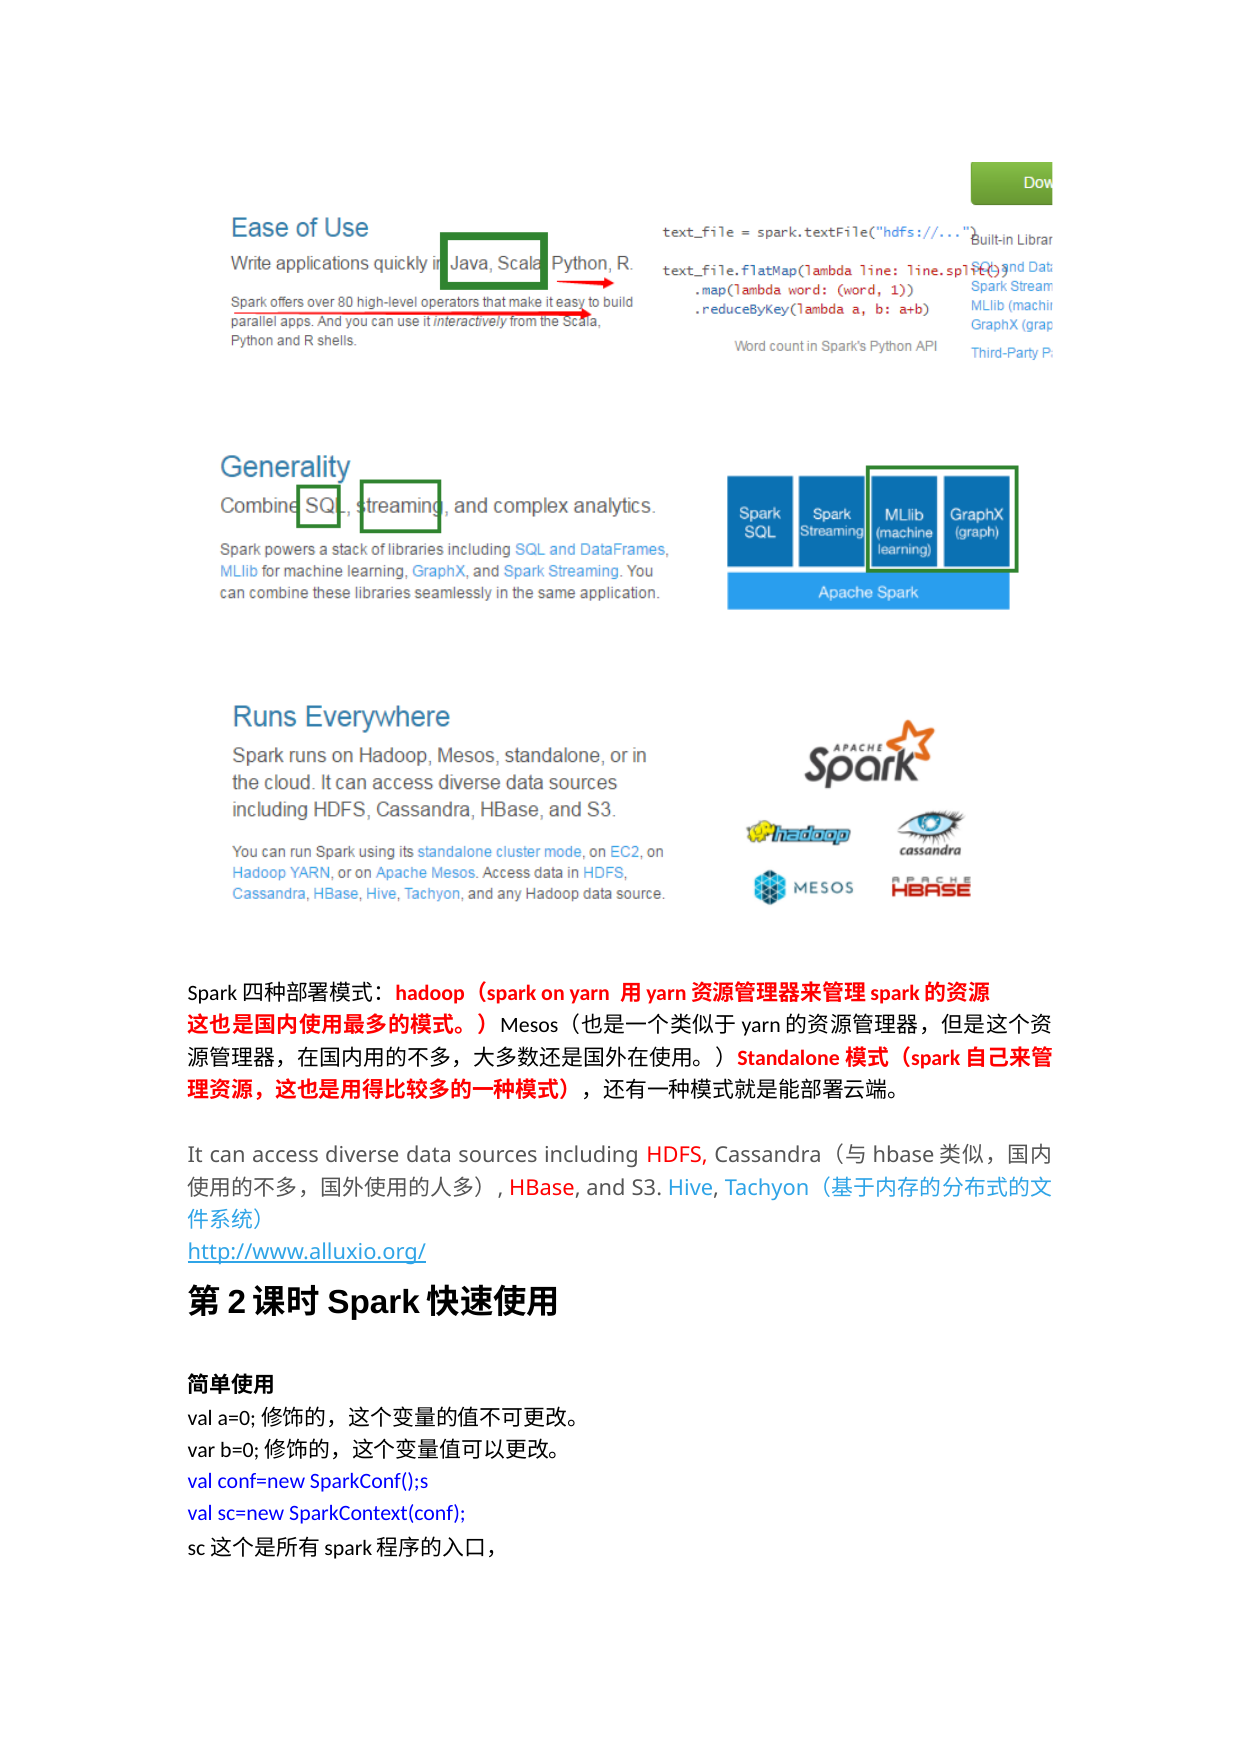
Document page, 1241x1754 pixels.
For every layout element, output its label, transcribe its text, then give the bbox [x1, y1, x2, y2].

text val sc=new SparkContext(conf); [187, 1497, 1053, 1529]
text val a=0; 修饰的，这个变量的值不可更改。 [187, 1399, 1053, 1432]
picture [187, 162, 1053, 394]
picture [187, 682, 1053, 963]
text val conf=new SparkConf();s [187, 1464, 1053, 1497]
text 简单使用 [187, 1367, 1053, 1399]
text 这也是国内使用最多的模式。）Mesos（也是一个类似于yarn的资源管理器，但是这个资源管理器，在国内用的不多，大多数还是国外在使用。）Standalone 模式（spark自己来管理资源，这也是用得比较多的一种模式），还有一种模式就是能部署云端。 [187, 1007, 1053, 1104]
picture [187, 422, 1053, 643]
text It can access diverse data sources including HDFS, Cassandra（与hbase类似，国内使用的不多，国外使用的人多）, HBase, and S3. Hive, Tachyon（基于内存的分布式的文件系统） [187, 1137, 1053, 1234]
text sc 这个是所有spark程序的入口， [187, 1529, 1053, 1562]
text Spark 四种部署模式：hadoop（spark on yarn 用yarn资源管理器来管理spark的资源 [187, 974, 1053, 1007]
text http://www.alluxio.org/ [187, 1234, 1053, 1267]
subtitle 第2课时 Spark快速使用 [187, 1267, 1053, 1332]
text var b=0; 修饰的，这个变量值可以更改。 [187, 1432, 1053, 1464]
